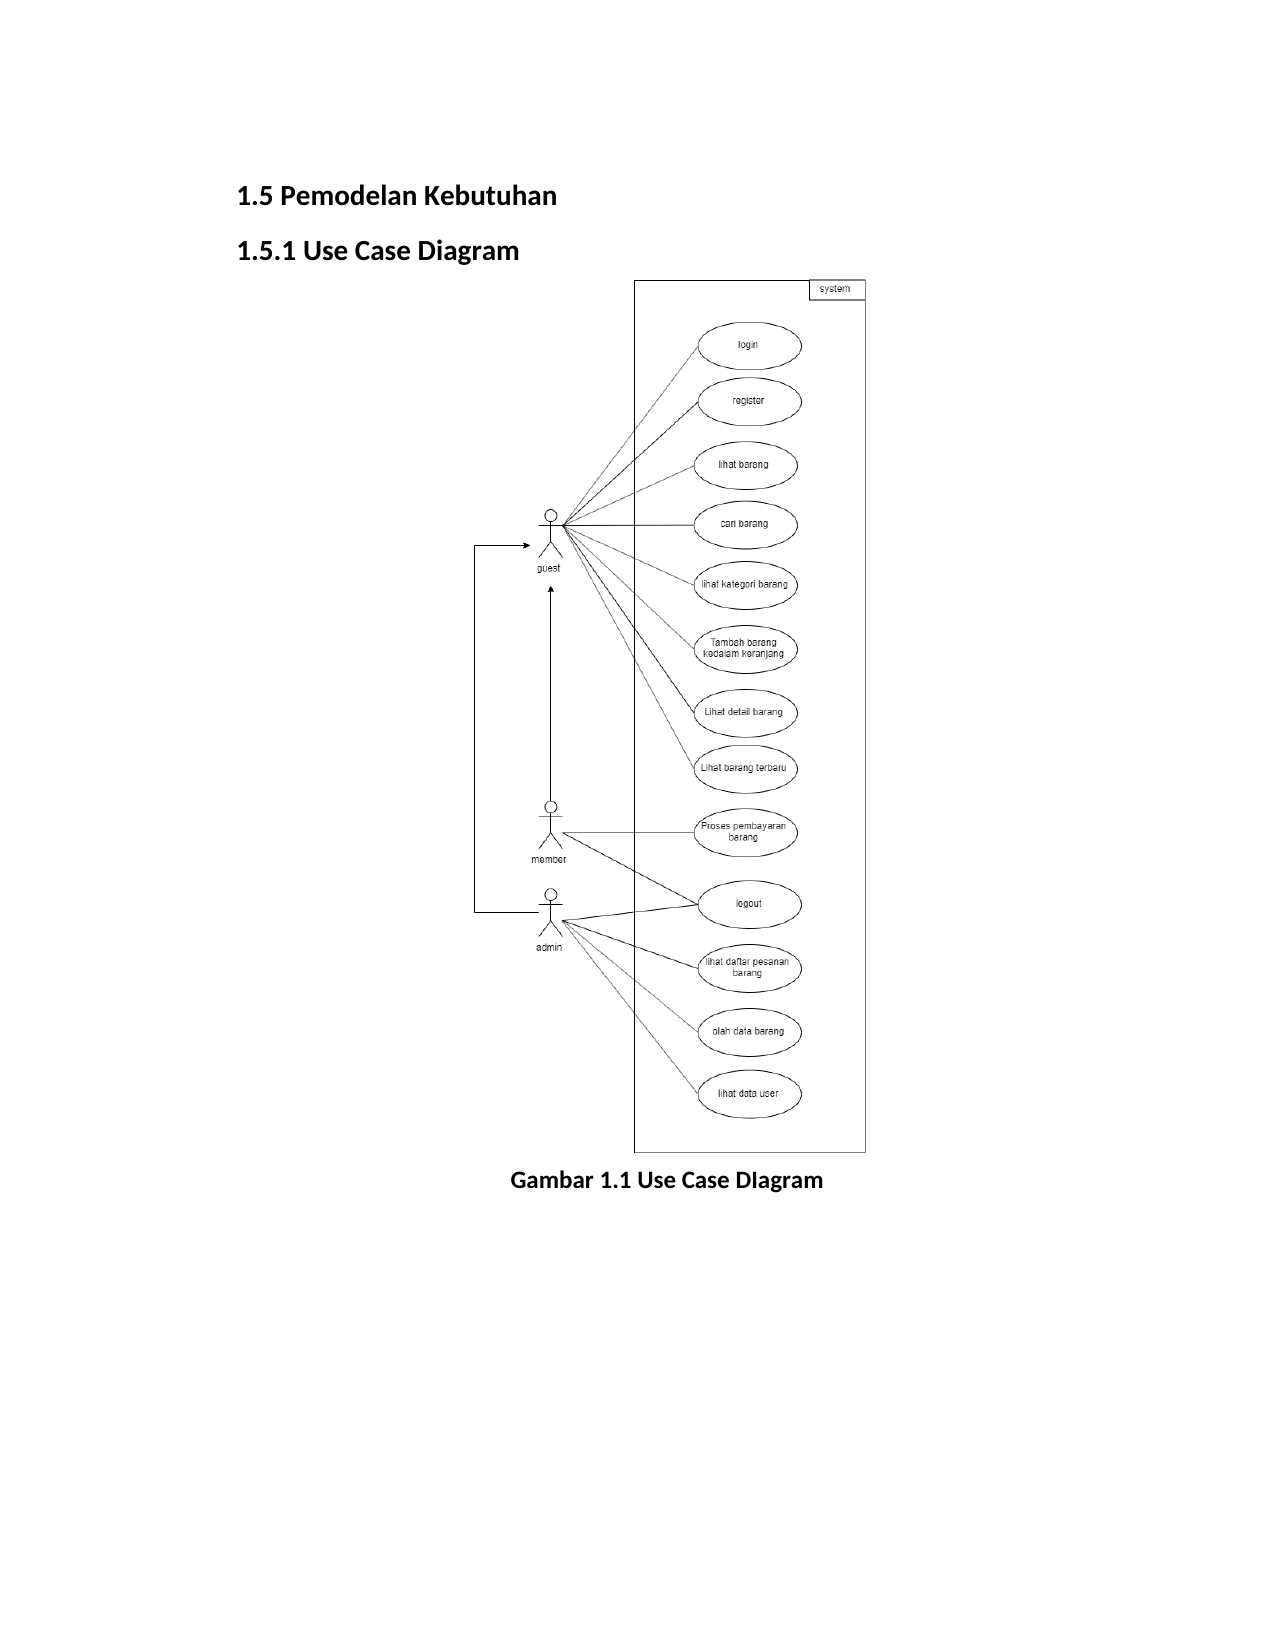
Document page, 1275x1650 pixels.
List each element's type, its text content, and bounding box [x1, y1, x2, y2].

picture [468, 279, 866, 1153]
subtitle Use Case Diagram [236, 232, 1098, 267]
subtitle Pemodelan Kebutuhan [236, 177, 1098, 213]
text Gambar 1.1 Use Case DIagram [236, 1165, 1098, 1195]
